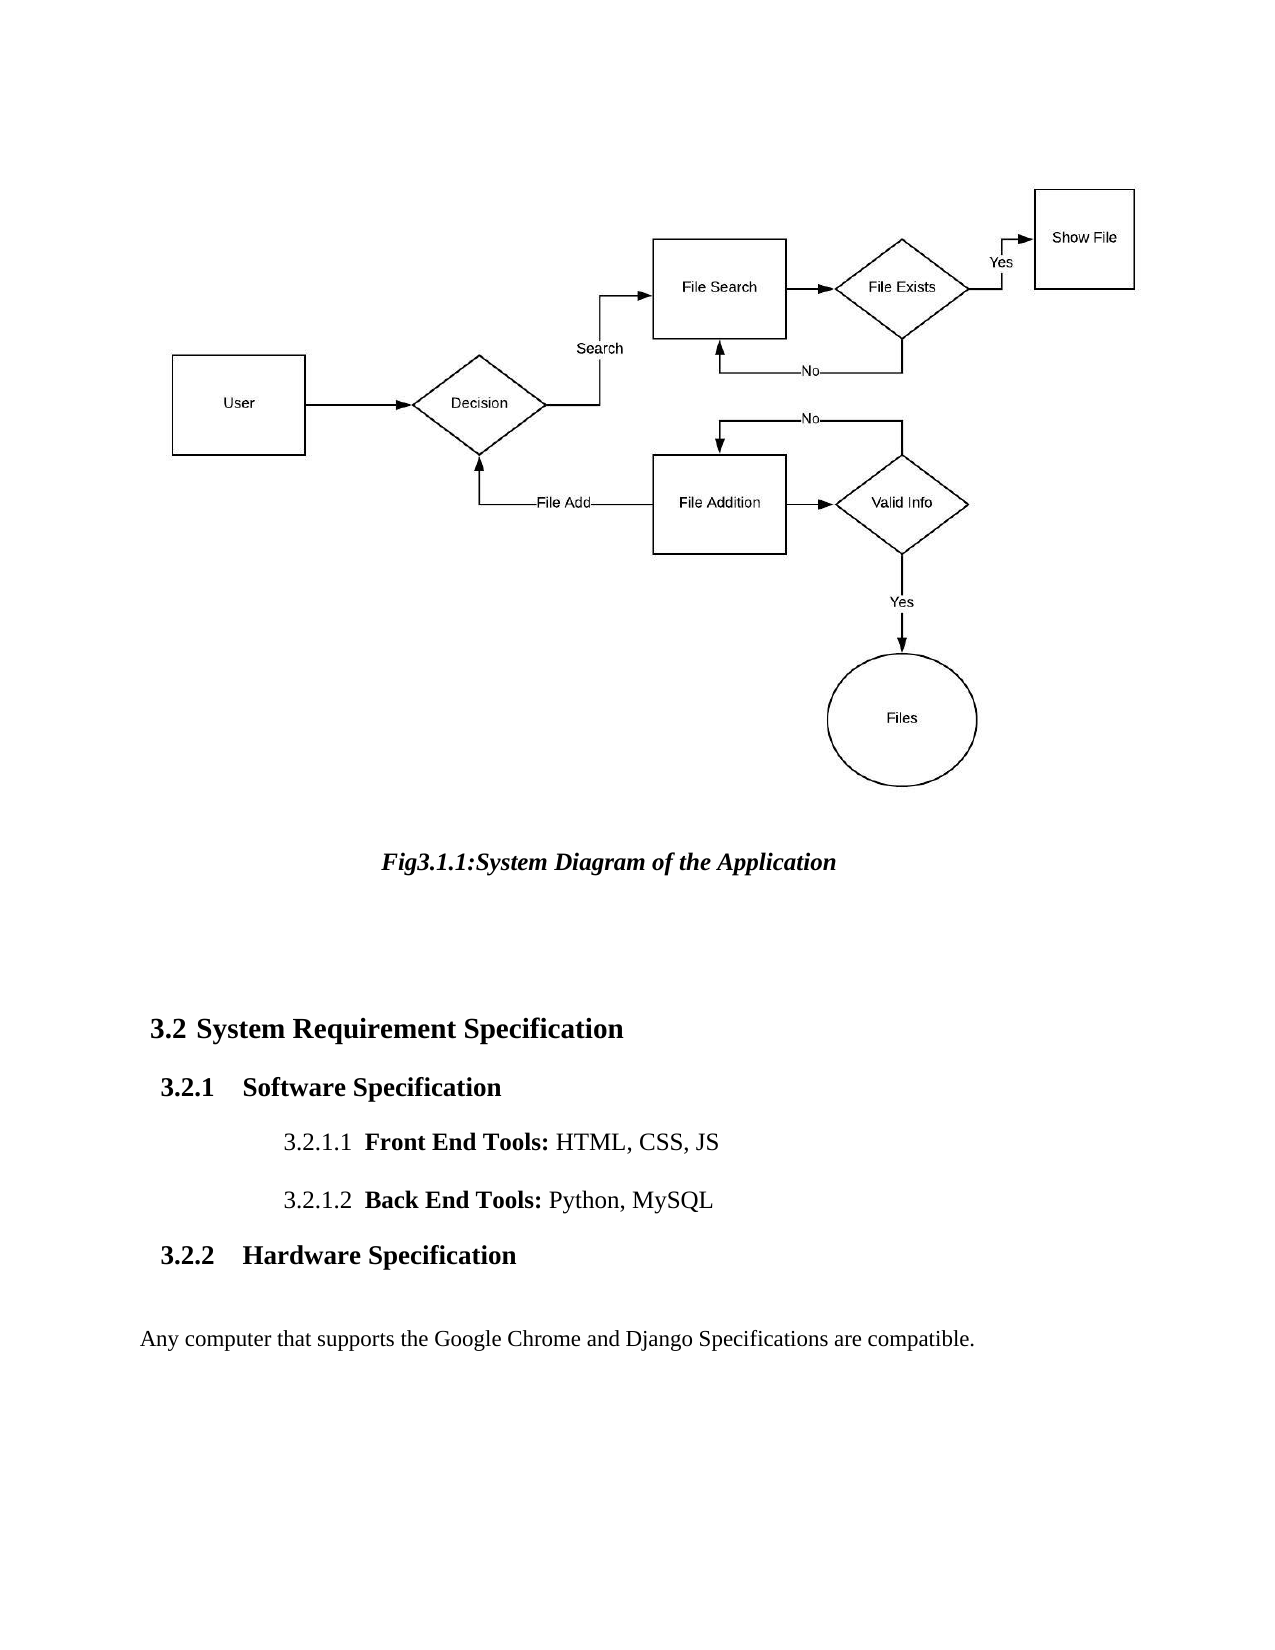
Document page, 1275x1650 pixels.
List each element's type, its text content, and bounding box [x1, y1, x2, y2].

list Hardware Specification [160, 1239, 1150, 1271]
list Front End Tools: HTML, CSS, JS [283, 1127, 1150, 1155]
text Any computer that supports the Google Chrome and Django Specifications are compatible. [139, 1326, 1080, 1352]
subtitle Software Specification [160, 1071, 1150, 1102]
subtitle System Requirement Specification [150, 1011, 1150, 1045]
picture [139, 156, 1167, 819]
list Back End Tools: Python, MySQL [283, 1185, 1150, 1214]
text Fig3.1.1:System Diagram of the Application [381, 847, 1150, 876]
